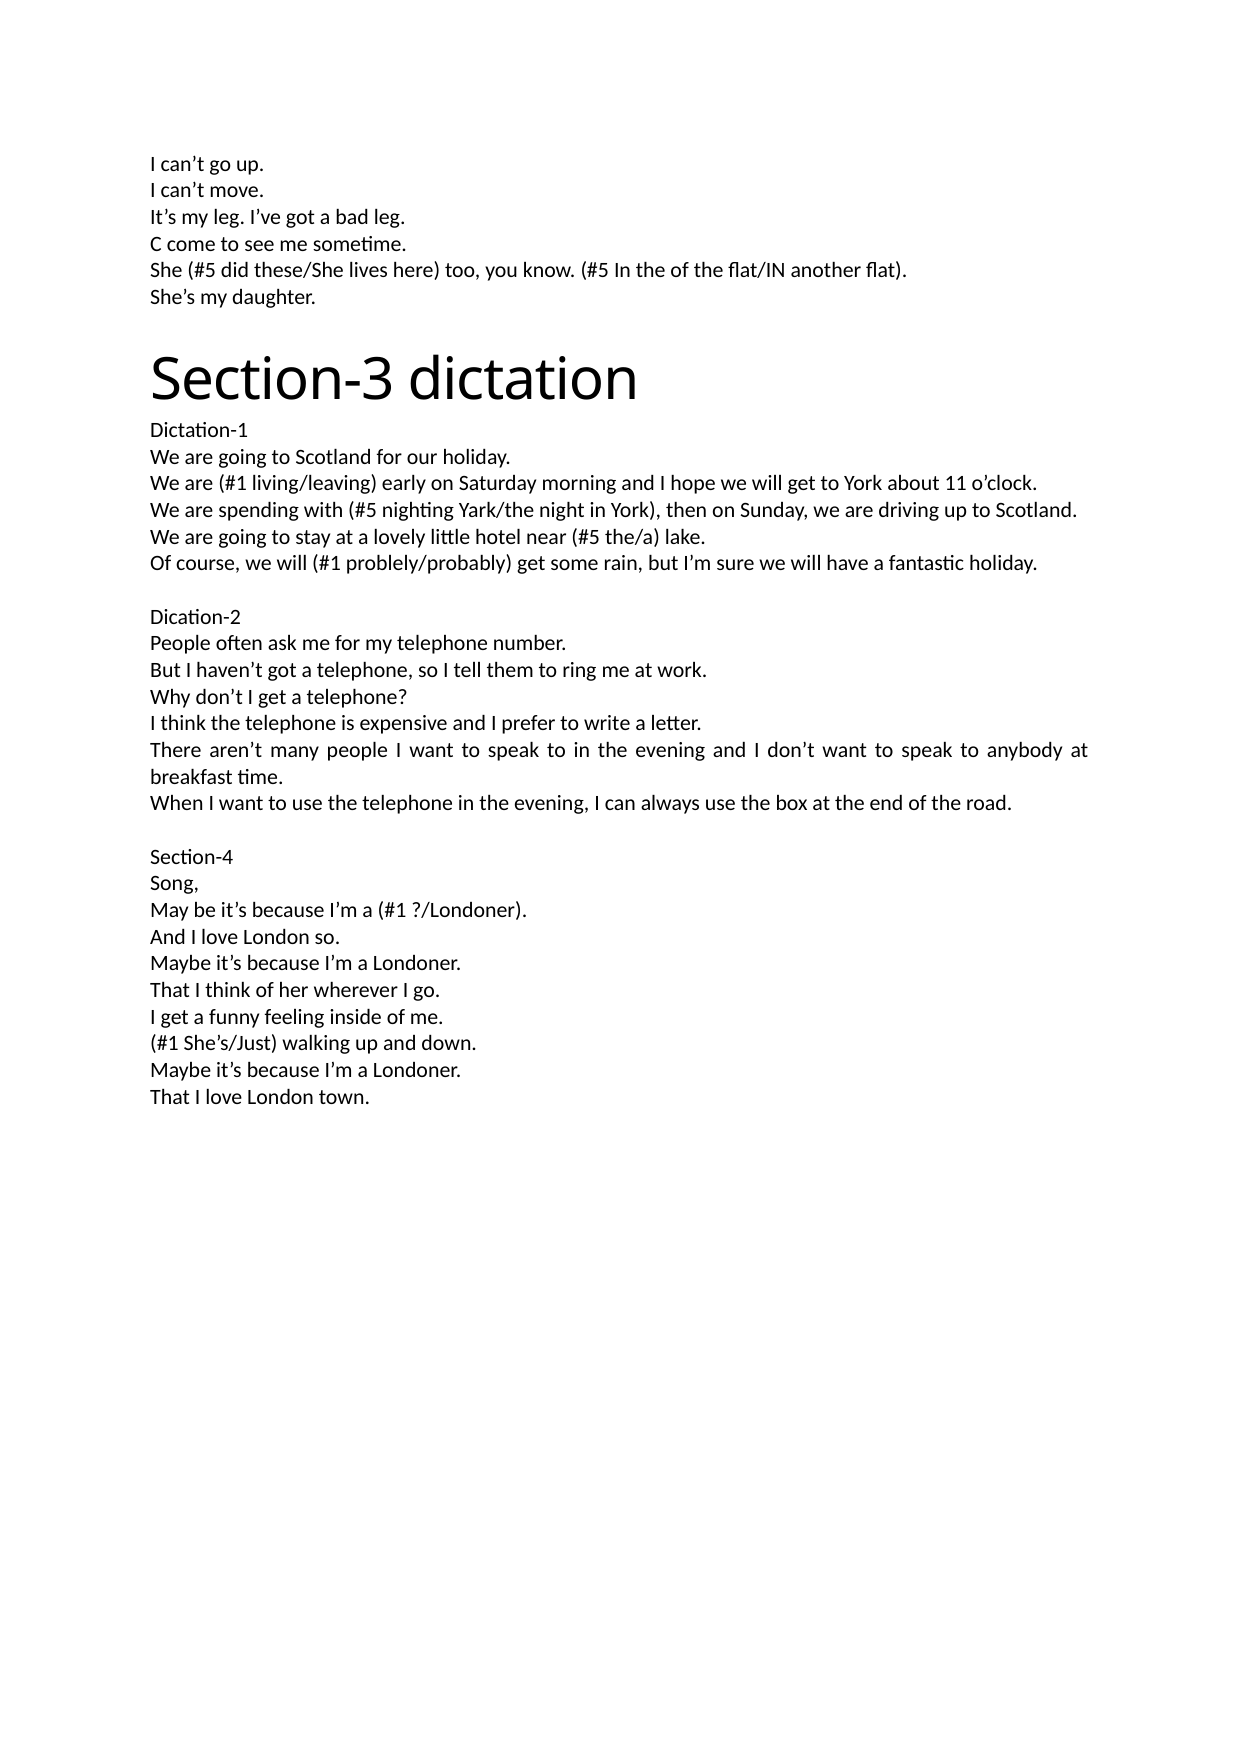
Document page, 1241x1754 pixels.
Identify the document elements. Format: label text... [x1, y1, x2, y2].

text I can’t go up. [150, 150, 1090, 177]
text Maybe it’s because I’m a Londoner. [150, 949, 1090, 976]
text We are going to stay at a lovely little hotel near (#5 the/a) lake. [150, 523, 1090, 549]
text C come to see me sometime. [150, 230, 1090, 257]
text Why don’t I get a telephone? [150, 683, 1090, 709]
text When I want to use the telephone in the evening, I can always use the box at the end of the road. [150, 789, 1090, 816]
text (#1 She’s/Just) walking up and down. [150, 1029, 1090, 1056]
text Maybe it’s because I’m a Londoner. [150, 1056, 1090, 1083]
text Dictation-1 [150, 416, 1090, 443]
text That I love London town. [150, 1083, 1090, 1109]
text We are spending with (#5 nighting Yark/the night in York), then on Sunday, we are driving up to Scotland. [150, 496, 1090, 523]
text That I think of her wherever I go. [150, 976, 1090, 1003]
text I think the telephone is expensive and I prefer to write a letter. [150, 709, 1090, 736]
text She’s my daughter. [150, 283, 1090, 310]
text She (#5 did these/She lives here) too, you know. (#5 In the of the flat/IN another flat). [150, 257, 1090, 283]
text Of course, we will (#1 problely/probably) get some rain, but I’m sure we will have a fantastic holiday. [150, 549, 1090, 576]
text People often ask me for my telephone number. [150, 629, 1090, 656]
text We are (#1 living/leaving) early on Saturday morning and I hope we will get to York about 11 o’clock. [150, 469, 1090, 496]
text I can’t move. [150, 177, 1090, 203]
text We are going to Scotland for our holiday. [150, 443, 1090, 469]
title Section-3 dictation [150, 337, 1090, 416]
text Song, [150, 869, 1090, 896]
text Dication-2 [150, 603, 1090, 629]
text But I haven’t got a telephone, so I tell them to ring me at work. [150, 656, 1090, 683]
text It’s my leg. I’ve got a bad leg. [150, 203, 1090, 230]
text Section-4 [150, 843, 1090, 869]
text May be it’s because I’m a (#1 ?/Londoner). [150, 896, 1090, 923]
text I get a funny feeling inside of me. [150, 1003, 1090, 1029]
text And I love London so. [150, 923, 1090, 949]
text There aren’t many people I want to speak to in the evening and I don’t want to speak to anybody at breakfast time. [150, 736, 1090, 789]
